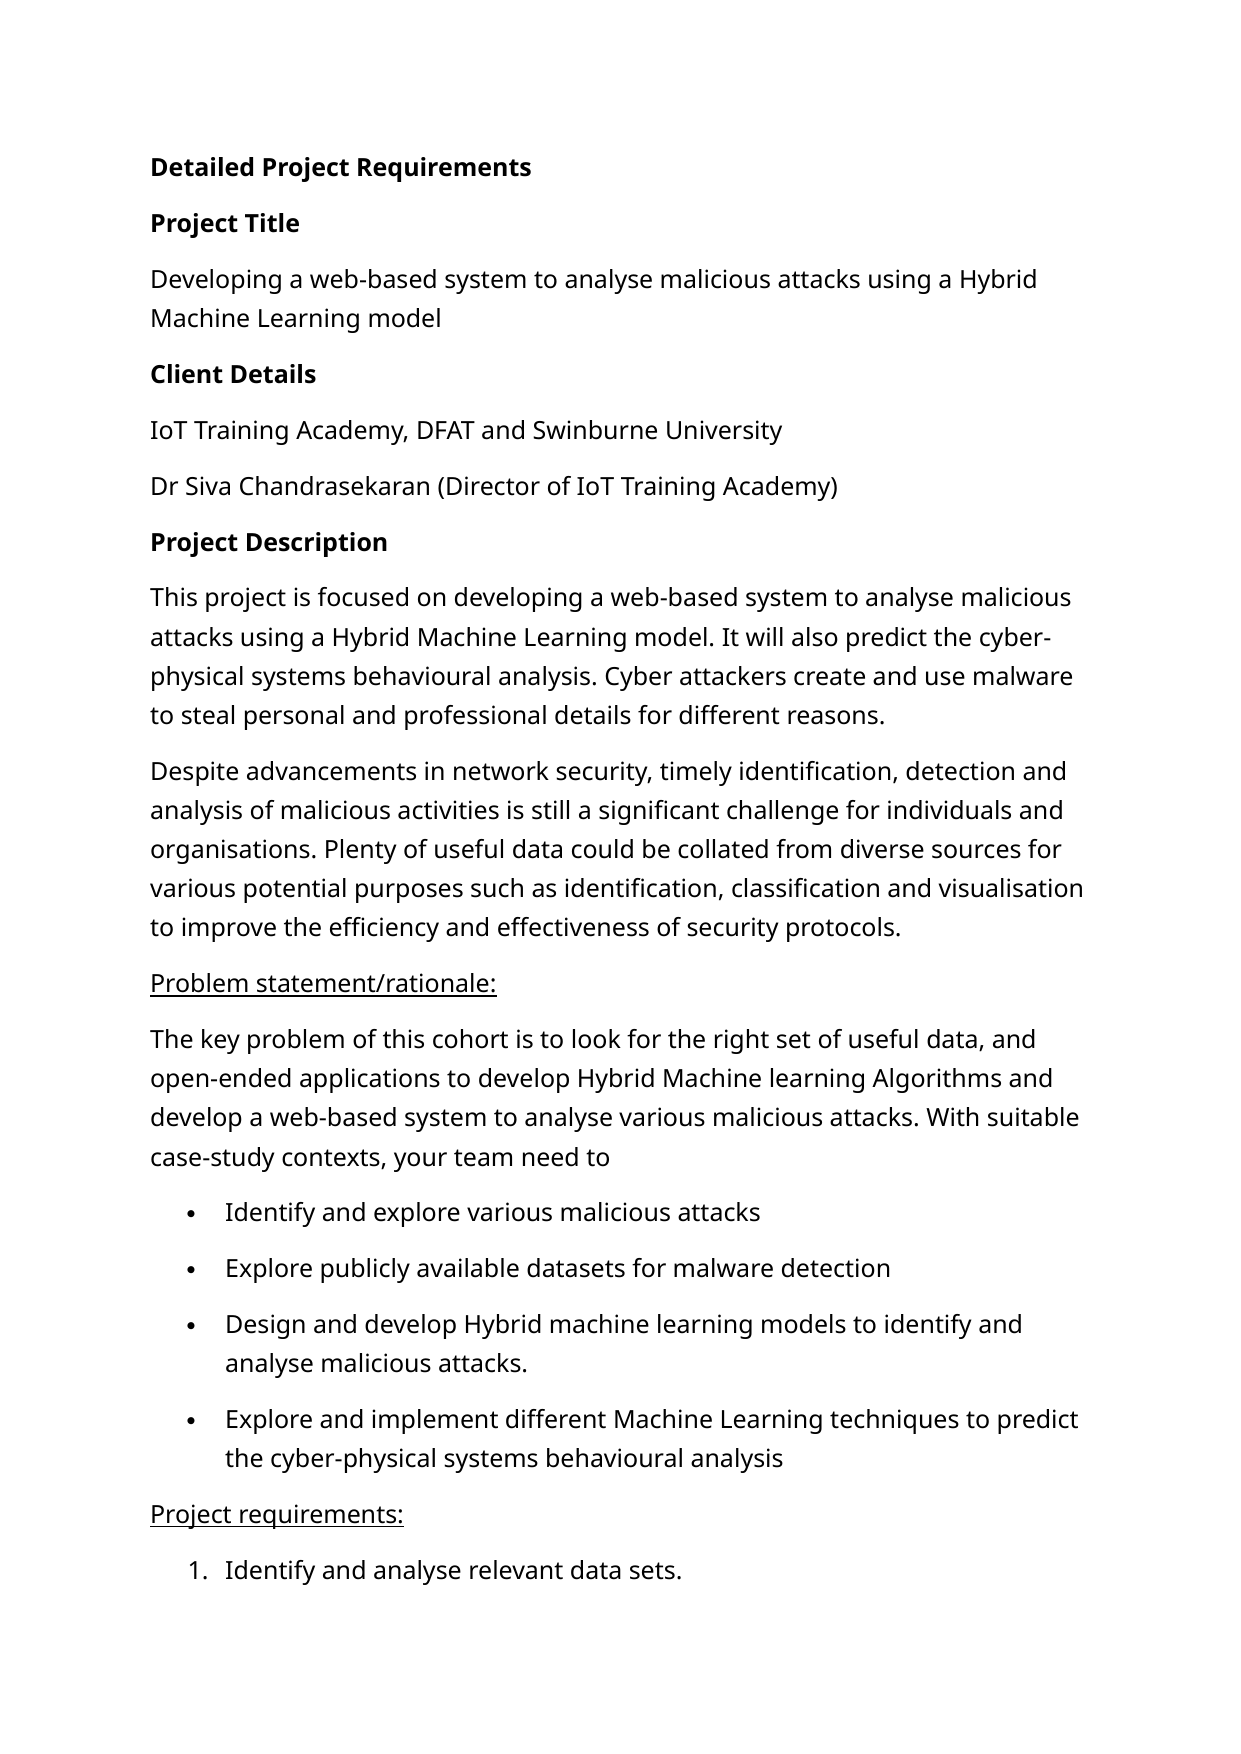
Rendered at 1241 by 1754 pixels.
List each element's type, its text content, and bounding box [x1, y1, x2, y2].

text Problem statement/rationale: [150, 966, 1090, 1000]
text IoT Training Academy, DFAT and Swinburne University [150, 412, 1090, 447]
text Project Description [150, 524, 1090, 558]
list Identify and explore various malicious attacks [187, 1195, 1090, 1229]
text This project is focused on developing a web-based system to analyse malicious attacks using a Hybrid Machine Learning model. It will also predict the cyber-physical systems behavioural analysis. Cyber attackers create and use malware to steal personal and professional details for different reasons. [150, 580, 1090, 732]
text Developing a web-based system to analyse malicious attacks using a Hybrid Machine Learning model [150, 262, 1090, 335]
text Project Title [150, 206, 1090, 240]
text Detailed Project Requirements [150, 150, 1090, 184]
list Explore publicly available datasets for malware detection [187, 1251, 1090, 1285]
text Client Details [150, 357, 1090, 391]
text The key problem of this cohort is to look for the right set of useful data, and open-ended applications to develop Hybrid Machine learning Algorithms and develop a web-based system to analyse various malicious attacks. With suitable case-study contexts, your team need to [150, 1022, 1090, 1173]
list Explore and implement different Machine Learning techniques to predict the cyber-physical systems behavioural analysis [187, 1402, 1090, 1475]
text Project requirements: [150, 1497, 1090, 1531]
list Identify and analyse relevant data sets. [187, 1552, 1090, 1587]
text Despite advancements in network security, timely identification, detection and analysis of malicious activities is still a significant challenge for individuals and organisations. Plenty of useful data could be collated from diverse sources for various potential purposes such as identification, classification and visualisation to improve the efficiency and effectiveness of security protocols. [150, 753, 1090, 944]
text Dr Siva Chandrasekaran (Director of IoT Training Academy) [150, 468, 1090, 502]
list Design and develop Hybrid machine learning models to identify and analyse malicious attacks. [187, 1307, 1090, 1380]
